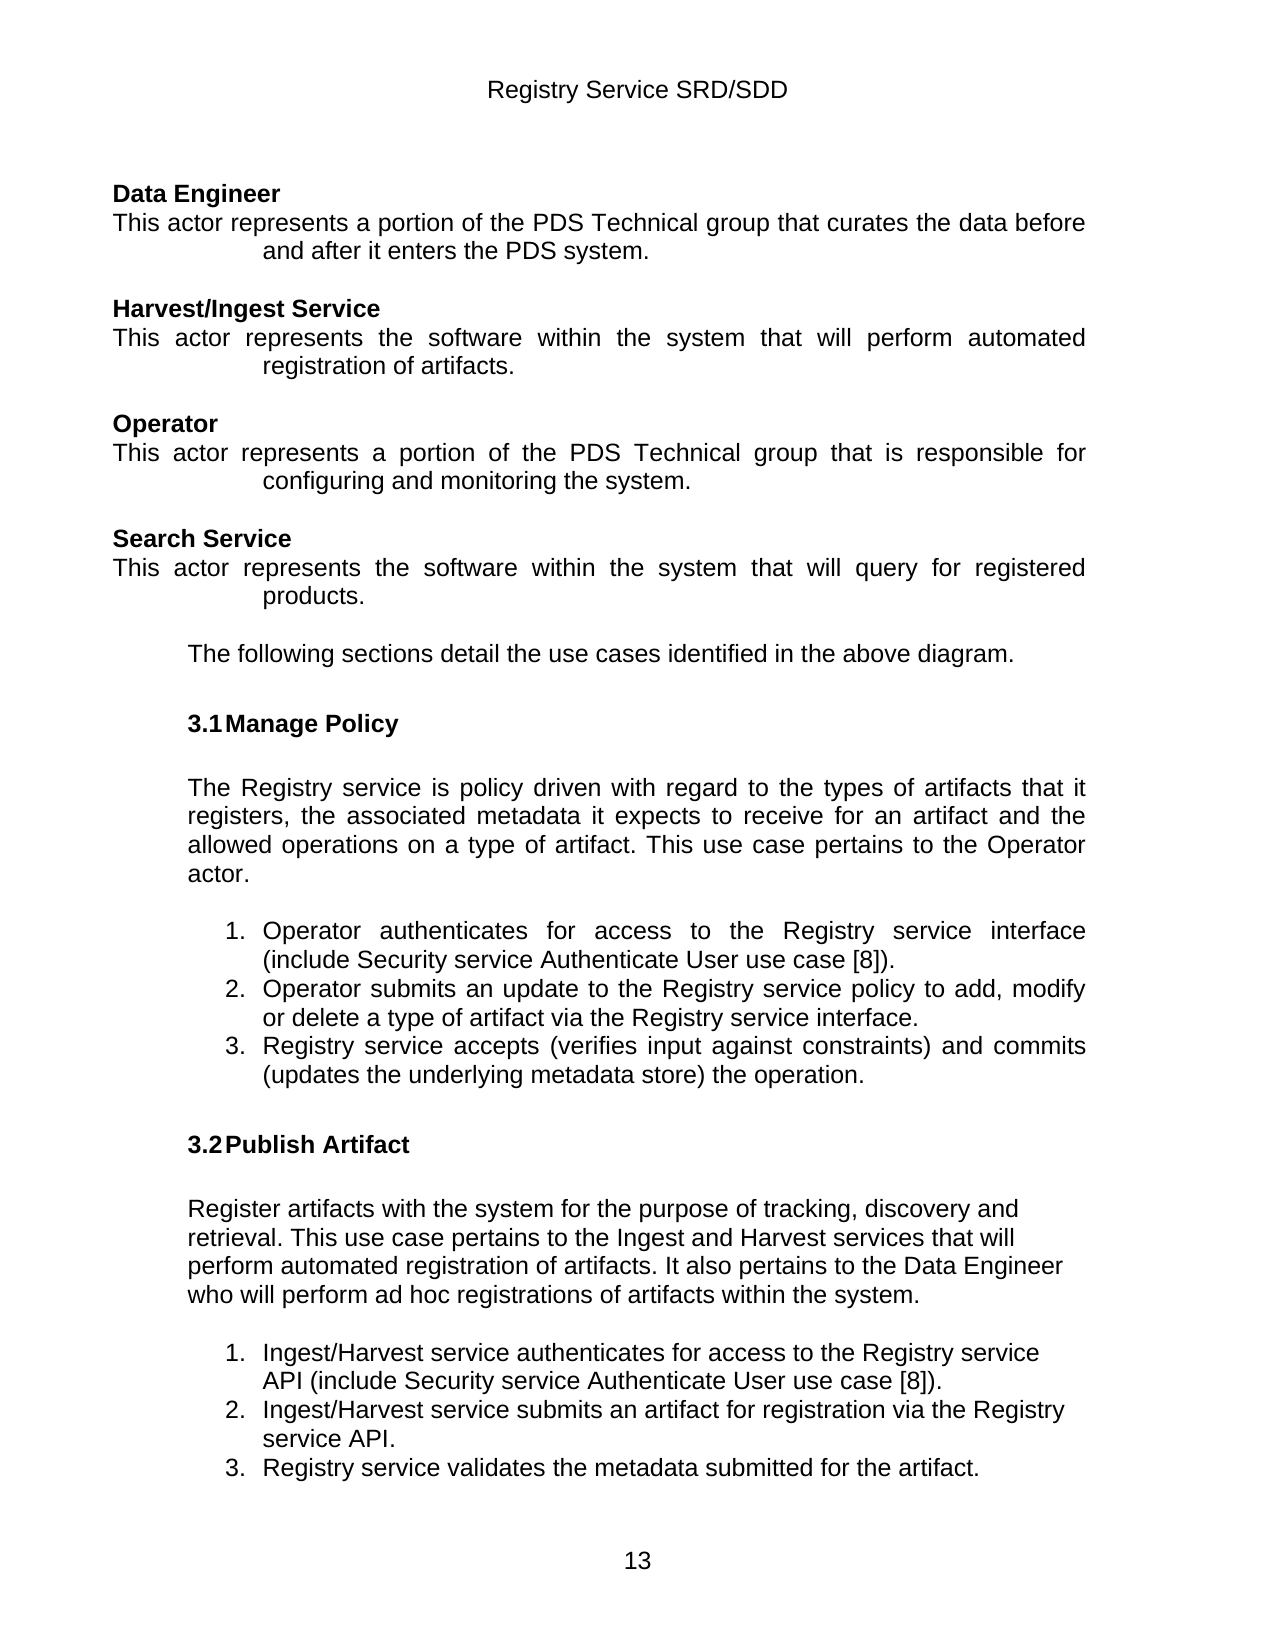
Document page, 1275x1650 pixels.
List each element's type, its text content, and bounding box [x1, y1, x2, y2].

list Operator submits an update to the Registry service policy to add, modify or delete a type of artifact via the Registry service interface. [225, 974, 1087, 1031]
text Operator [112, 409, 1087, 437]
text This actor represents a portion of the PDS Technical group that is responsible for configuring and monitoring the system. [112, 437, 1087, 495]
text This actor represents the software within the system that will query for registered products. [112, 552, 1087, 610]
list Ingest/Harvest service submits an artifact for registration via the Registry service API. [225, 1395, 1087, 1452]
text The Registry service is policy driven with regard to the types of artifacts that it registers, the associated metadata it expects to receive for an artifact and the allowed operations on a type of artifact. This use case pertains to the Operator actor. [187, 772, 1087, 887]
list Operator authenticates for access to the Registry service interface (include Security service Authenticate User use case [8]). [225, 916, 1087, 974]
list Ingest/Harvest service authenticates for access to the Registry service API (include Security service Authenticate User use case [8]). [225, 1337, 1087, 1395]
subtitle Manage Policy [187, 709, 1087, 737]
text This actor represents a portion of the PDS Technical group that curates the data before and after it enters the PDS system. [112, 207, 1087, 265]
text Data Engineer [112, 179, 1087, 207]
text Search Service [112, 524, 1087, 552]
text Register artifacts with the system for the purpose of tracking, discovery and retrieval. This use case pertains to the Ingest and Harvest services that will perform automated registration of artifacts. It also pertains to the Data Engineer who will perform ad hoc registrations of artifacts within the system. [187, 1194, 1087, 1309]
list Registry service accepts (verifies input against constraints) and commits (updates the underlying metadata store) the operation. [225, 1031, 1087, 1089]
text Harvest/Ingest Service [112, 294, 1087, 322]
text This actor represents the software within the system that will perform automated registration of artifacts. [112, 322, 1087, 380]
text The following sections detail the use cases identified in the above diagram. [187, 639, 1087, 667]
list Registry service validates the metadata submitted for the artifact. [225, 1452, 1087, 1481]
subtitle Publish Artifact [187, 1130, 1087, 1159]
